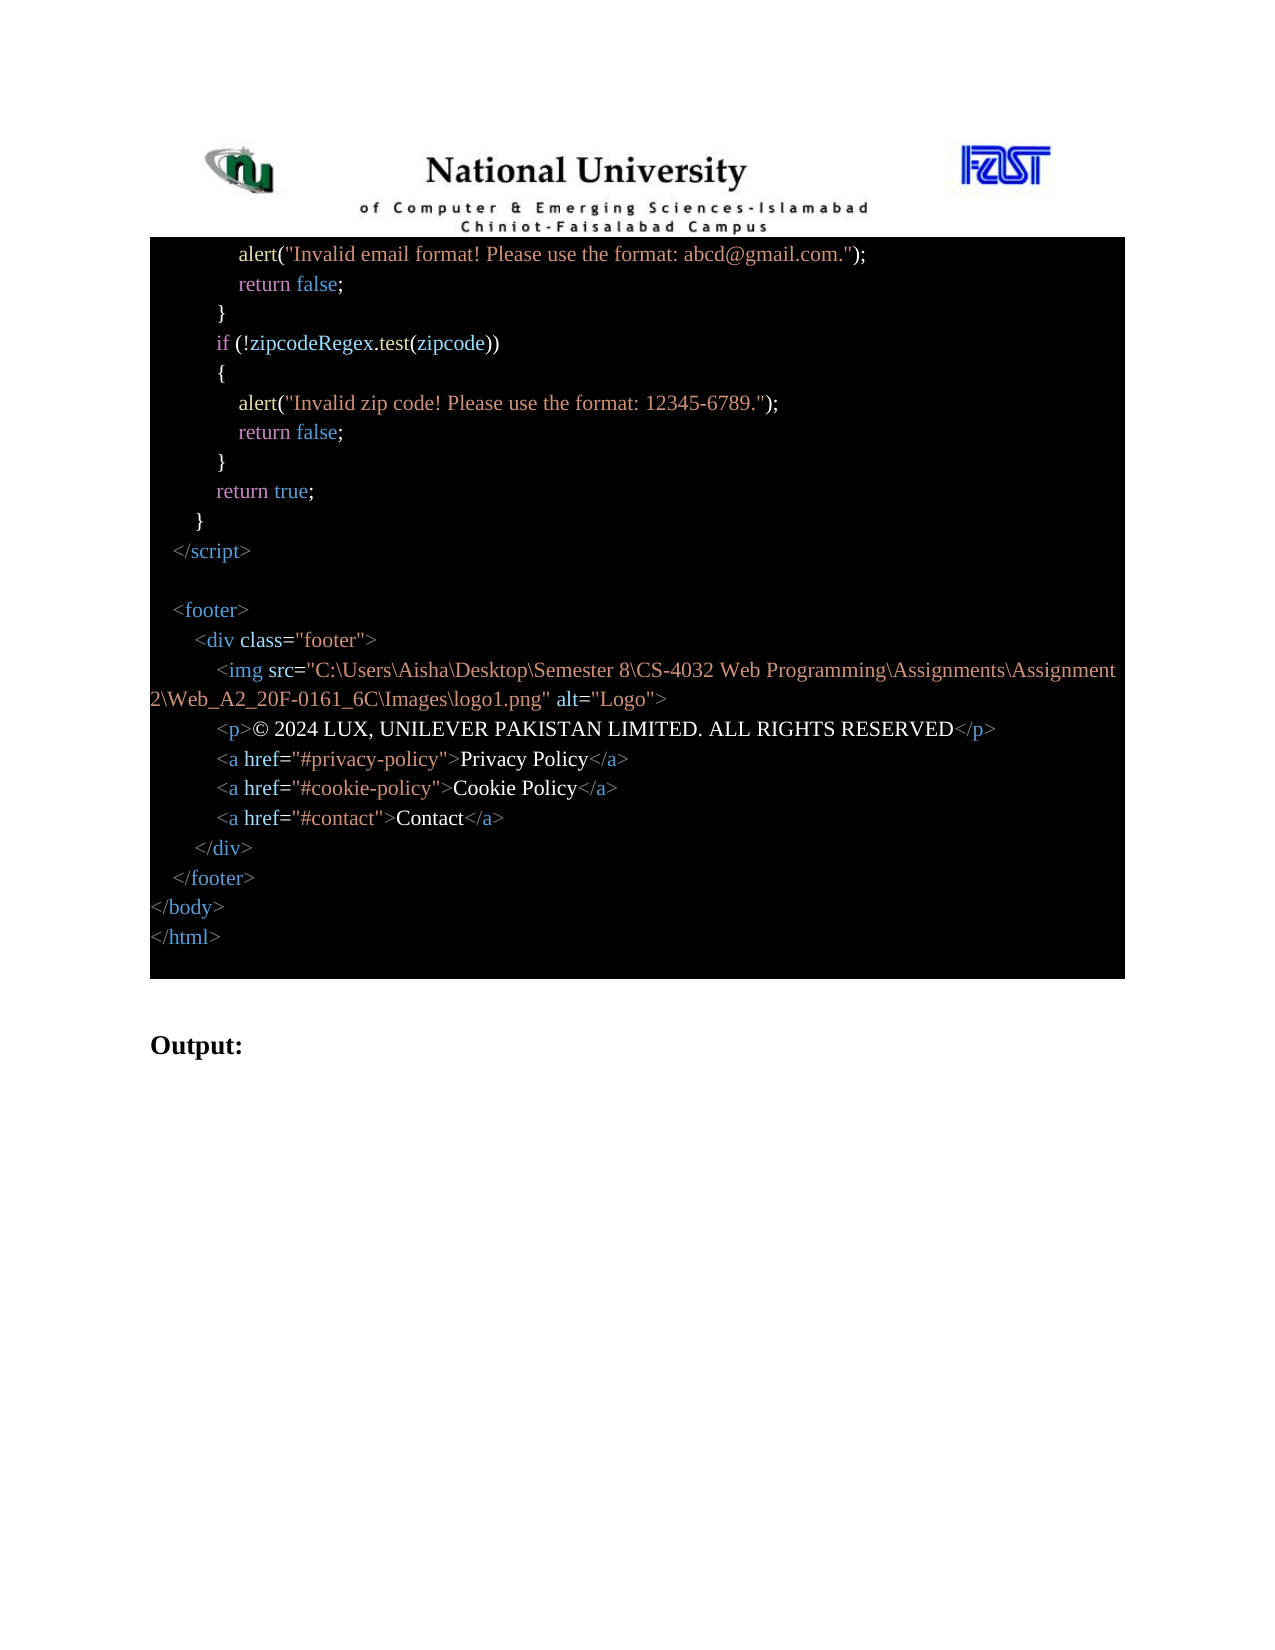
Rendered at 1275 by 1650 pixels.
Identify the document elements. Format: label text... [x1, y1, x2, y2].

text return false; [150, 266, 1125, 296]
text <p>© 2024 LUX, UNILEVER PAKISTAN LIMITED. ALL RIGHTS RESERVED</p> [150, 712, 1125, 741]
text } [150, 504, 1125, 533]
text </div> [150, 830, 1125, 860]
text <footer> [150, 593, 1125, 622]
text } [150, 444, 1125, 474]
text </body> [150, 890, 1125, 919]
text { [150, 355, 1125, 385]
text <div class="footer"> [150, 622, 1125, 652]
text Output: [150, 1029, 1125, 1060]
text alert("Invalid email format! Please use the format: abcd@gmail.com."); [150, 237, 1125, 266]
text </script> [150, 533, 1125, 563]
text } [150, 296, 1125, 326]
text <a href="#contact">Contact</a> [150, 801, 1125, 830]
text return false; [150, 415, 1125, 444]
text alert("Invalid zip code! Please use the format: 12345-6789."); [150, 385, 1125, 415]
text return true; [150, 474, 1125, 504]
text </html> [150, 919, 1125, 949]
text <a href="#cookie-policy">Cookie Policy</a> [150, 771, 1125, 801]
text <a href="#privacy-policy">Privacy Policy</a> [150, 741, 1125, 771]
text </footer> [150, 860, 1125, 890]
picture [150, 75, 1098, 237]
text <img src="C:\Users\Aisha\Desktop\Semester 8\CS-4032 Web Programming\Assignments\Assignment 2\Web_A2_20F-0161_6C\Images\logo1.png" alt="Logo"> [150, 652, 1125, 712]
text if (!zipcodeRegex.test(zipcode)) [150, 326, 1125, 355]
